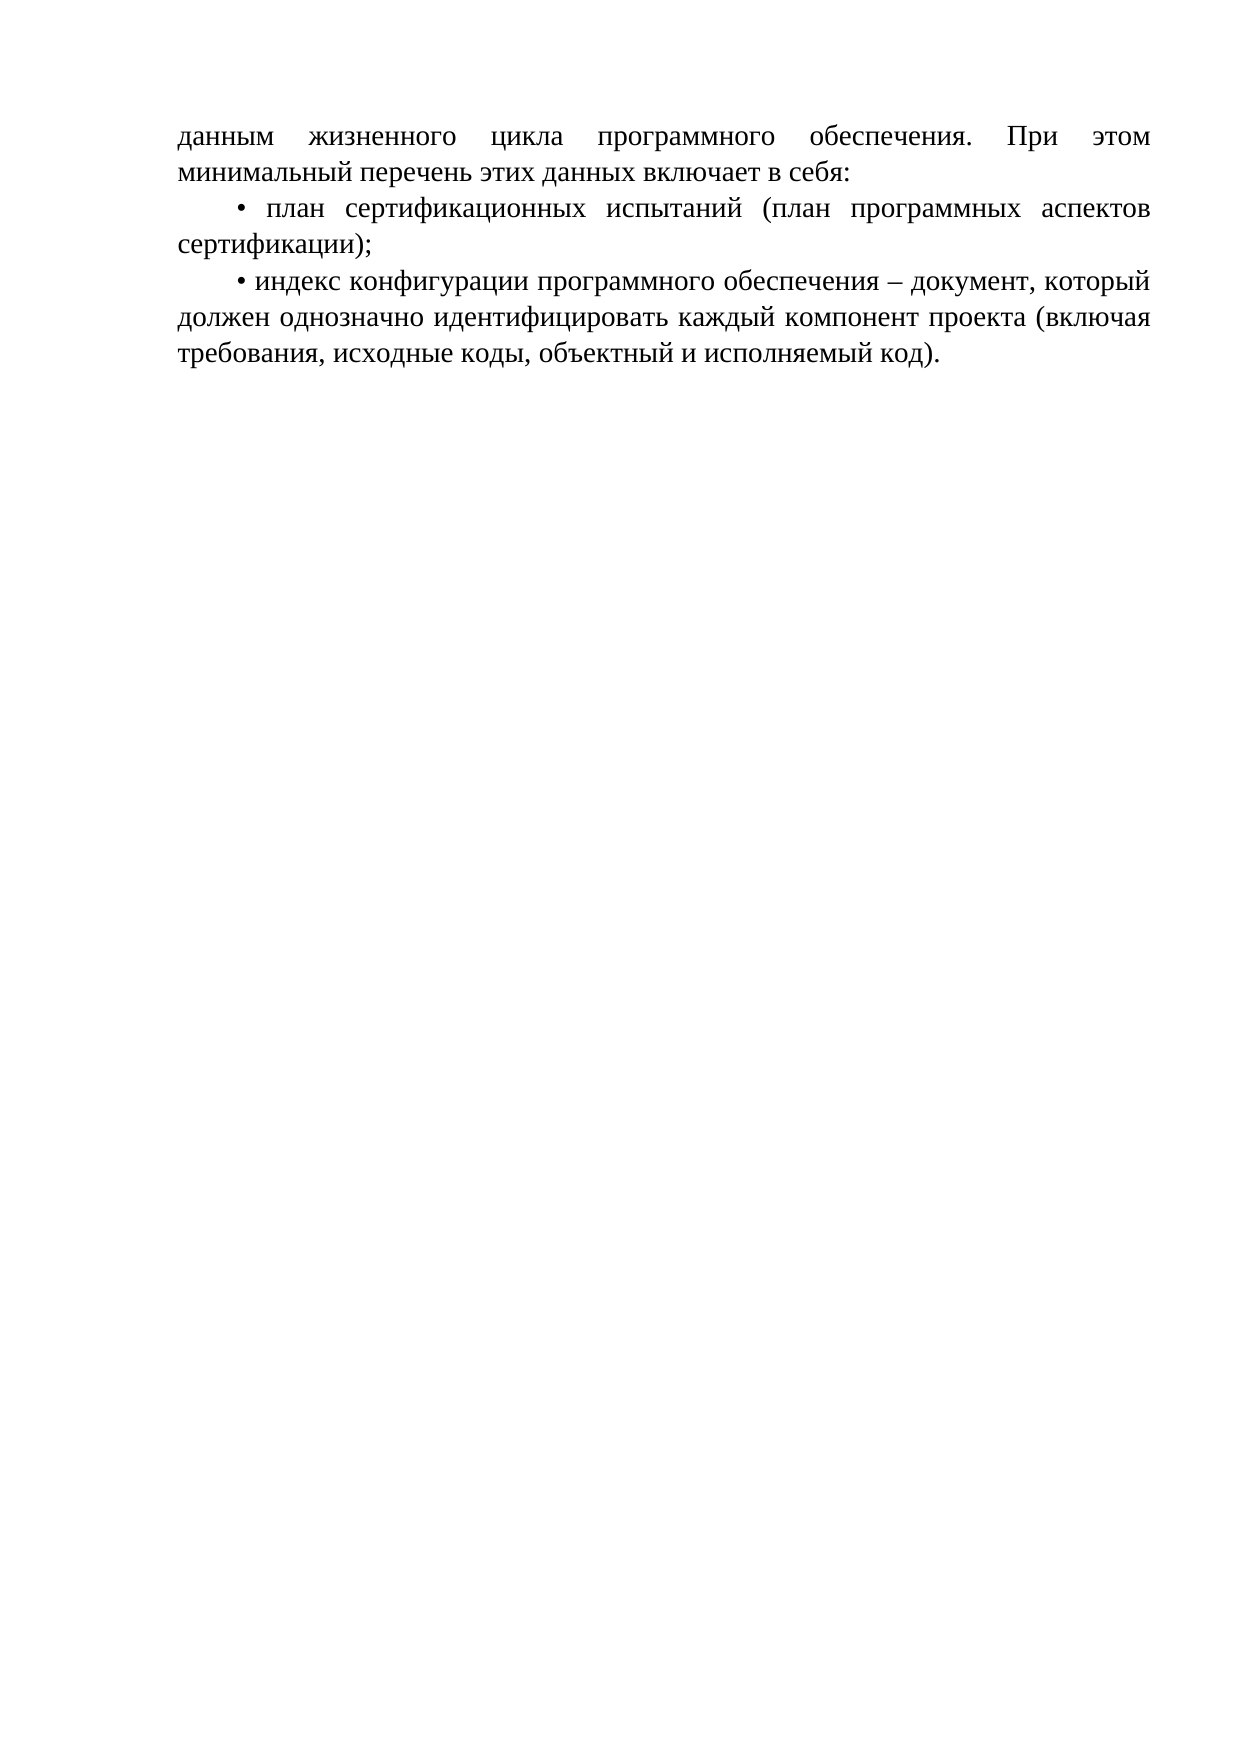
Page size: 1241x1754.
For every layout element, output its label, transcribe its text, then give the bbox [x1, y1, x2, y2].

text • индекс конфигурации программного обеспечения – документ, который должен однозначно идентифицировать каждый компонент проекта (включая требования, исходные коды, объектный и исполняемый код). [177, 263, 1152, 368]
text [177, 118, 1152, 188]
text • план сертификационных испытаний (план программных аспектов сертификации); [177, 190, 1152, 260]
